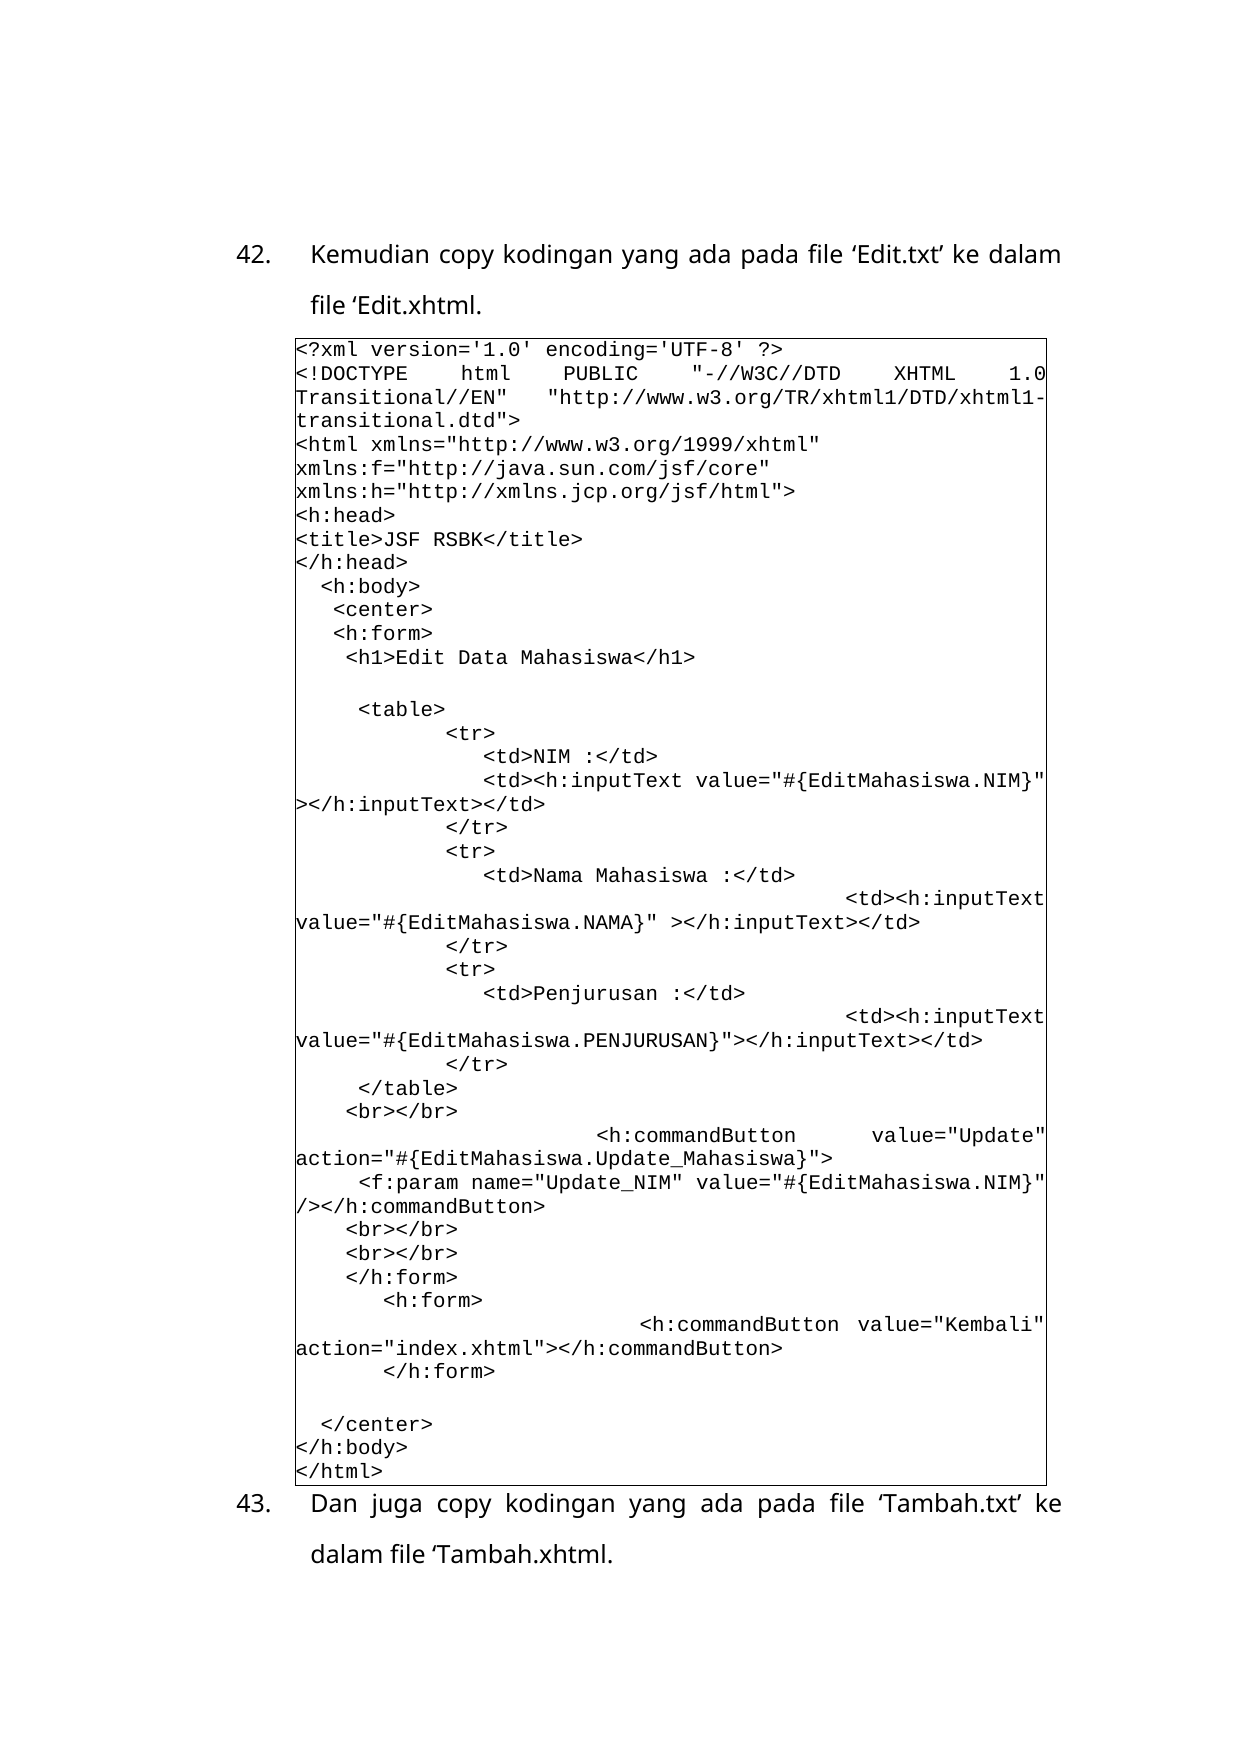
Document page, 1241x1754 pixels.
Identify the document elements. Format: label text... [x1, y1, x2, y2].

table_header <?xml version='1.0' encoding='UTF-8' ?> <!DOCTYPE html PUBLIC "-//W3C//DTD XHTML 1.0 Transitional//EN" "http://www.w3.org/TR/xhtml1/DTD/xhtml1-transitional.dtd"> <html xmlns="http://www.w3.org/1999/xhtml" xmlns:f="http://java.sun.com/jsf/core" xmlns:h="http://xmlns.jcp.org/jsf/html"> <h:head> <title>JSF RSBK</title> </h:head> <h:body> <center> <h:form> <h1>Edit Data Mahasiswa</h1> <table> <tr> <td>NIM :</td> <td><h:inputText value="#{EditMahasiswa.NIM}" ></h:inputText></td> </tr> <tr> <td>Nama Mahasiswa :</td> <td><h:inputText value="#{EditMahasiswa.NAMA}" ></h:inputText></td> </tr> <tr> <td>Penjurusan :</td> <td><h:inputText value="#{EditMahasiswa.PENJURUSAN}"></h:inputText></td> </tr> </table> <br></br> <h:commandButton value="Update" action="#{EditMahasiswa.Update_Mahasiswa}"> <f:param name="Update_NIM" value="#{EditMahasiswa.NIM}" /></h:commandButton> <br></br> <br></br> </h:form> <h:form> <h:commandButton value="Kembali" action="index.xhtml"></h:commandButton> </h:form> </center> </h:body> </html> [296, 339, 1046, 1484]
list Kemudian copy kodingan yang ada pada file ‘Edit.txt’ ke dalam file ‘Edit.xhtml. [236, 236, 1063, 321]
list Dan juga copy kodingan yang ada pada file ‘Tambah.txt’ ke dalam file ‘Tambah.xhtml. [236, 1486, 1063, 1571]
